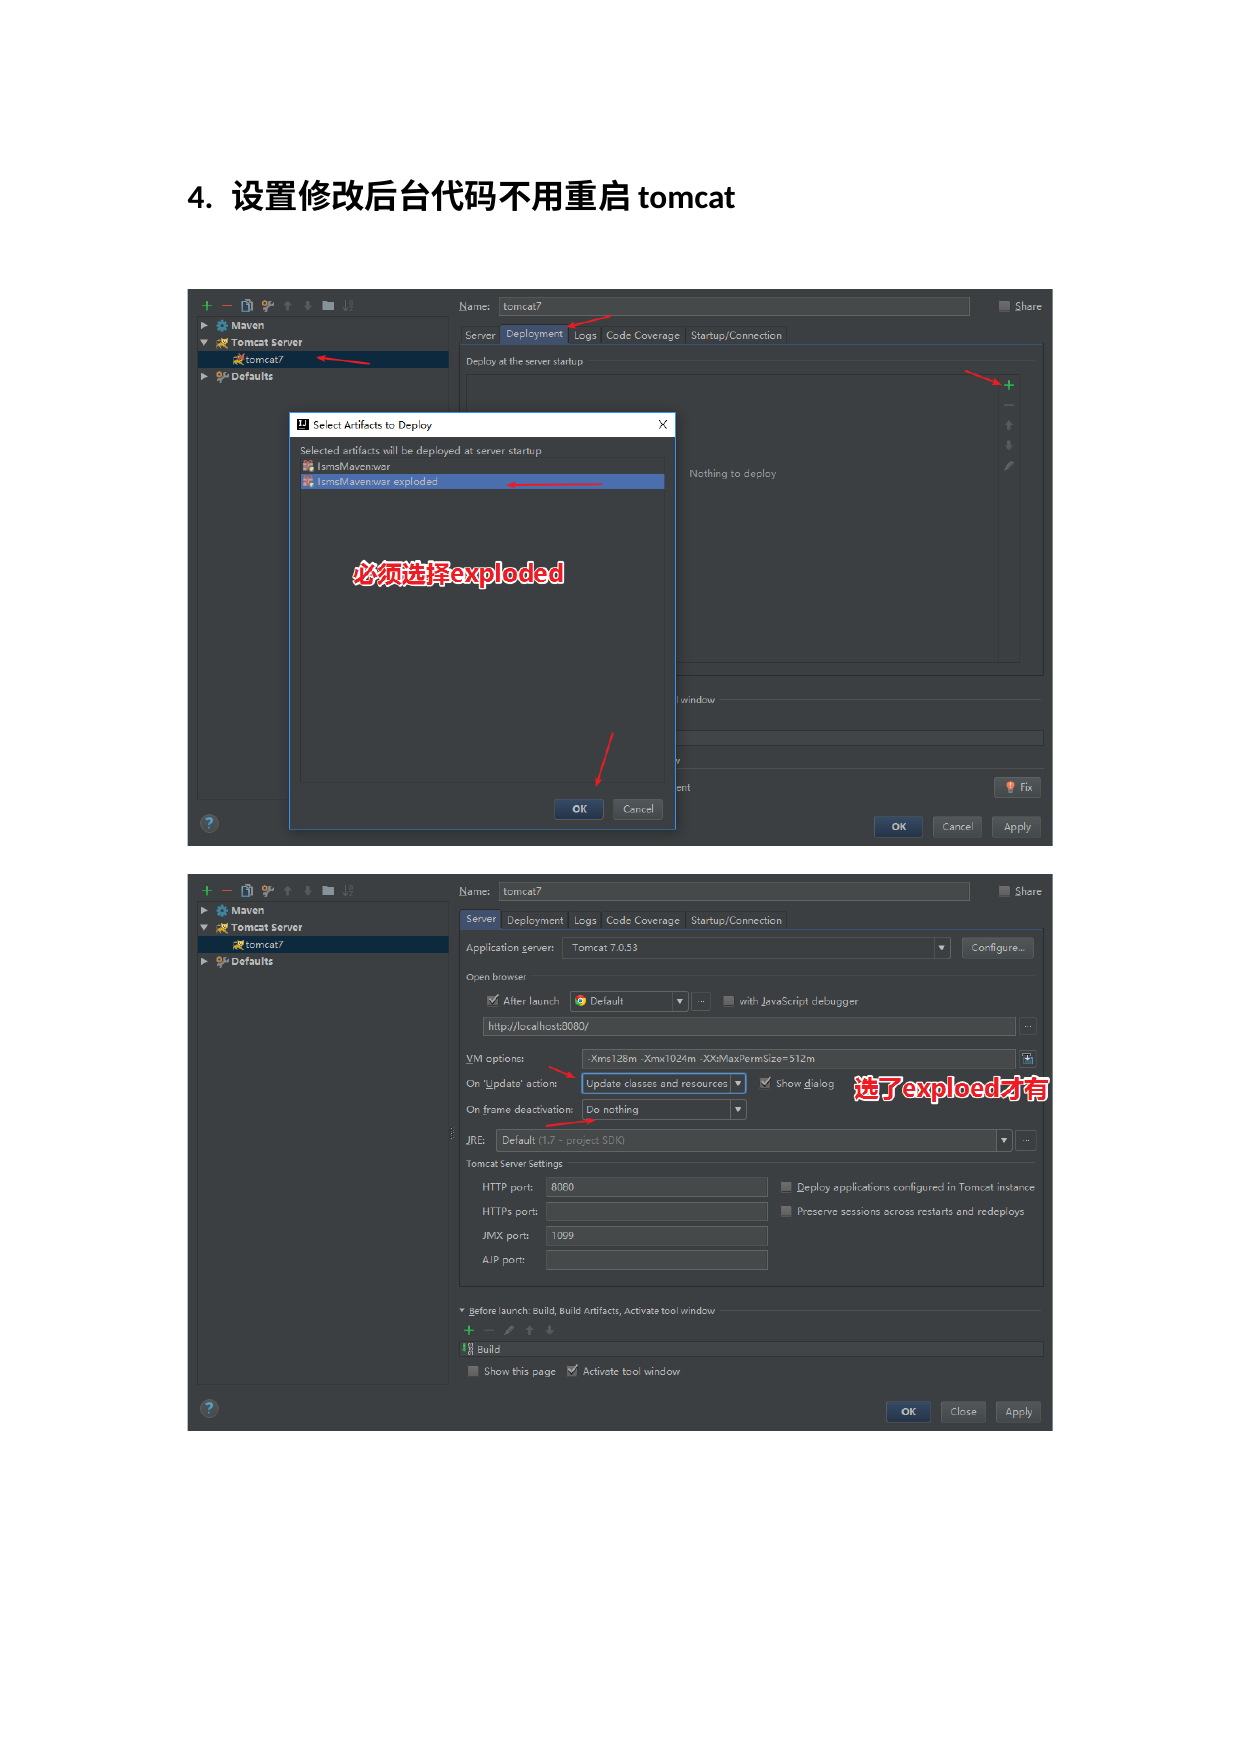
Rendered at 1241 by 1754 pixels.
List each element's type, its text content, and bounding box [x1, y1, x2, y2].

picture [187, 874, 1053, 1431]
picture [187, 289, 1053, 846]
subtitle 设置修改后台代码不用重启tomcat [187, 162, 1053, 227]
